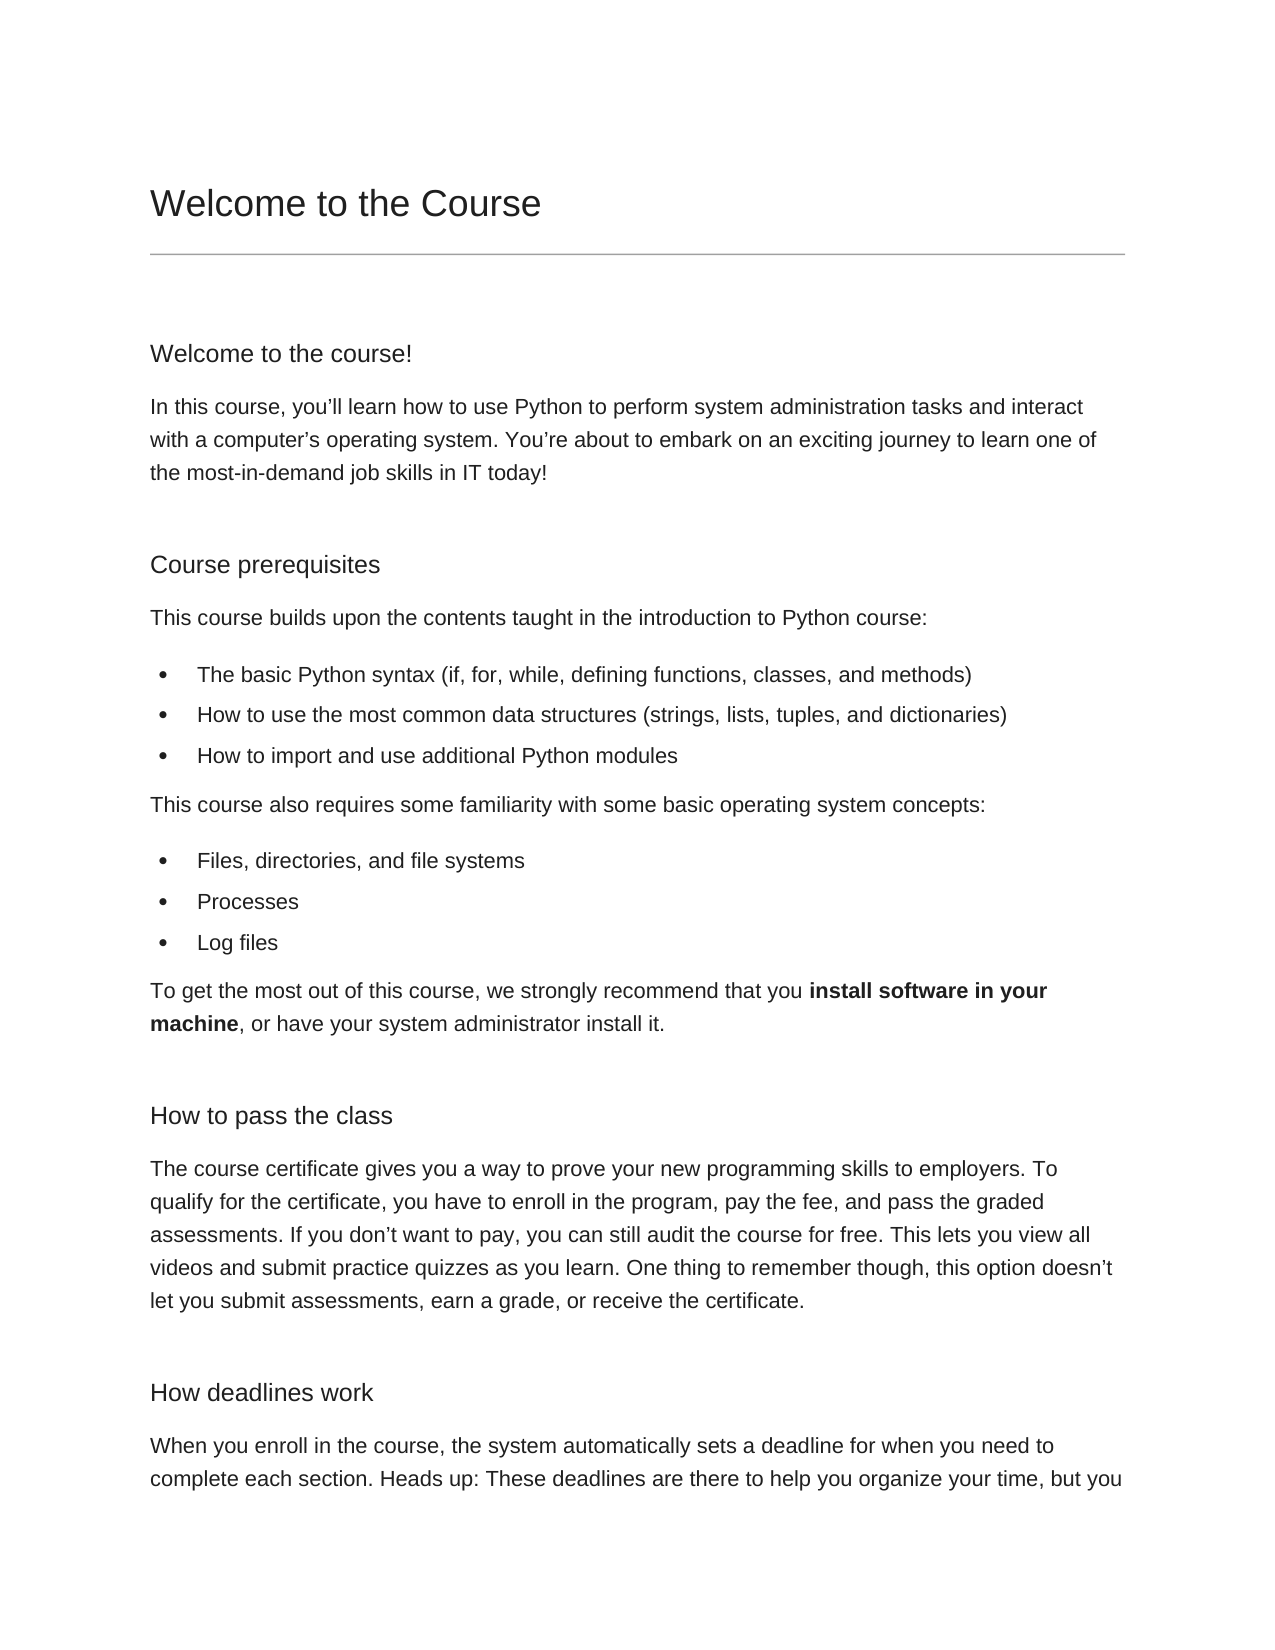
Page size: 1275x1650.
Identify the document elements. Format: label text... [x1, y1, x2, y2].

text Welcome to the Course [150, 181, 1125, 224]
list How to use the most common data structures (strings, lists, tuples, and dictionaries) [159, 702, 1125, 727]
text Welcome to the course! [150, 330, 1125, 368]
text To get the most out of this course, we strongly recommend that you install software in your machine, or have your system administrator install it. [150, 971, 1125, 1036]
text How deadlines work [150, 1369, 1125, 1406]
text How to pass the class [150, 1092, 1125, 1130]
text The course certificate gives you a way to prove your new programming skills to employers. To qualify for the certificate, you have to enroll in the program, pay the fee, and pass the graded assessments. If you don’t want to pay, you can still audit the course for free. This lets you view all videos and submit practice quizzes as you learn. One thing to remember though, this option doesn’t let you submit assessments, earn a grade, or receive the certificate. [150, 1149, 1125, 1313]
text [150, 1425, 1125, 1491]
list The basic Python syntax (if, for, while, defining functions, classes, and methods) [159, 661, 1125, 687]
list Files, directories, and file systems [159, 848, 1125, 873]
text This course builds upon the contents taught in the introduction to Python course: [150, 597, 1125, 630]
text Course prerequisites [150, 541, 1125, 579]
text In this course, you’ll learn how to use Python to perform system administration tasks and interact with a computer’s operating system. You’re about to embark on an exciting journey to learn one of the most-in-demand job skills in IT today! [150, 386, 1125, 485]
list Log files [159, 930, 1125, 955]
list How to import and use additional Python modules [159, 743, 1125, 768]
list Processes [159, 889, 1125, 914]
text This course also requires some familiarity with some basic operating system concepts: [150, 784, 1125, 817]
